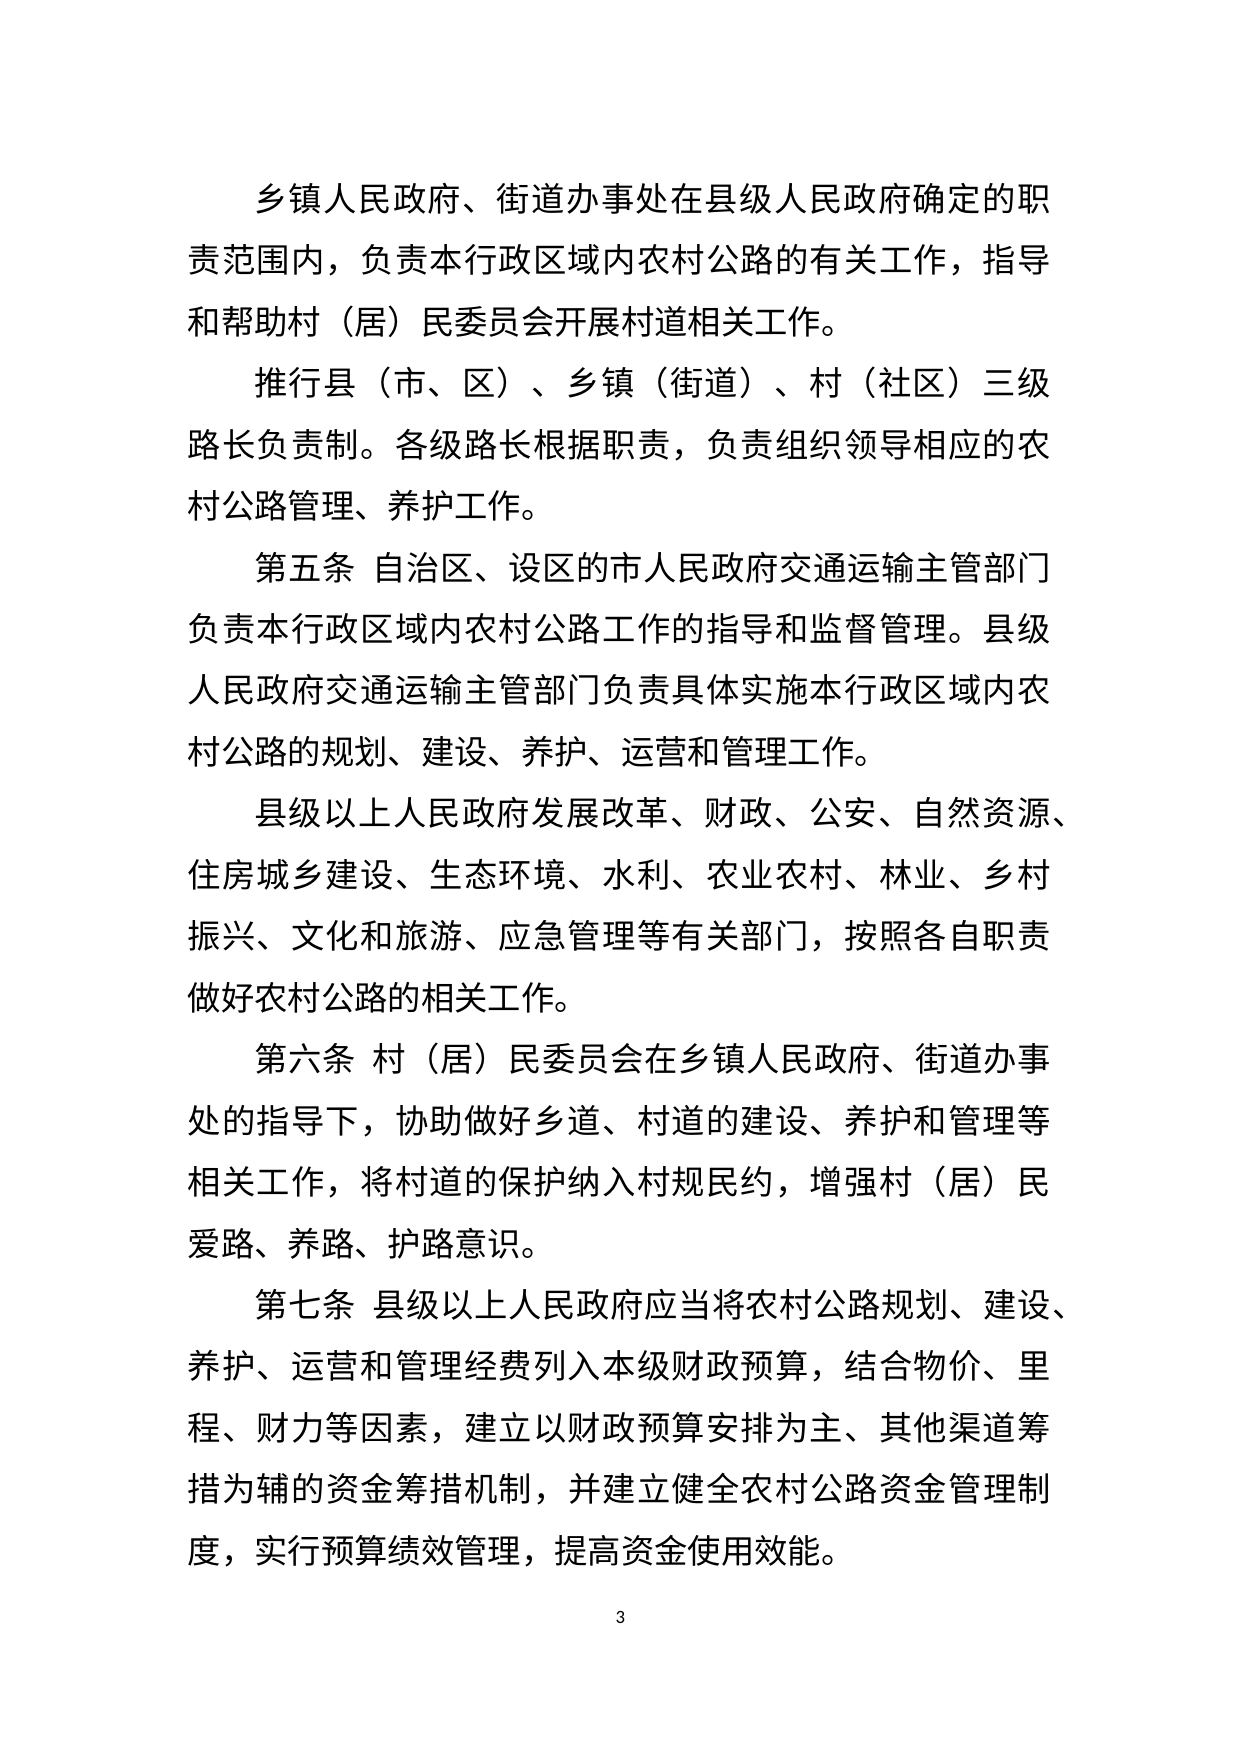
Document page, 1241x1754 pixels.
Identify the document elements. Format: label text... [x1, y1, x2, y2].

text 推行县（市、区）、乡镇（街道）、村（社区）三级路长负责制。各级路长根据职责，负责组织领导相应的农村公路管理、养护工作。 [187, 346, 1053, 531]
text 第六条 村（居）民委员会在乡镇人民政府、街道办事处的指导下，协助做好乡道、村道的建设、养护和管理等相关工作，将村道的保护纳入村规民约，增强村（居）民爱路、养路、护路意识。 [187, 1022, 1053, 1268]
text 县级以上人民政府发展改革、财政、公安、自然资源、住房城乡建设、生态环境、水利、农业农村、林业、乡村振兴、文化和旅游、应急管理等有关部门，按照各自职责做好农村公路的相关工作。 [187, 777, 1053, 1022]
text 乡镇人民政府、街道办事处在县级人民政府确定的职责范围内，负责本行政区域内农村公路的有关工作，指导和帮助村（居）民委员会开展村道相关工作。 [187, 162, 1053, 346]
text 第七条 县级以上人民政府应当将农村公路规划、建设、养护、运营和管理经费列入本级财政预算，结合物价、里程、财力等因素，建立以财政预算安排为主、其他渠道筹措为辅的资金筹措机制，并建立健全农村公路资金管理制度，实行预算绩效管理，提高资金使用效能。 [187, 1268, 1053, 1576]
text 第五条 自治区、设区的市人民政府交通运输主管部门负责本行政区域内农村公路工作的指导和监督管理。县级人民政府交通运输主管部门负责具体实施本行政区域内农村公路的规划、建设、养护、运营和管理工作。 [187, 531, 1053, 777]
